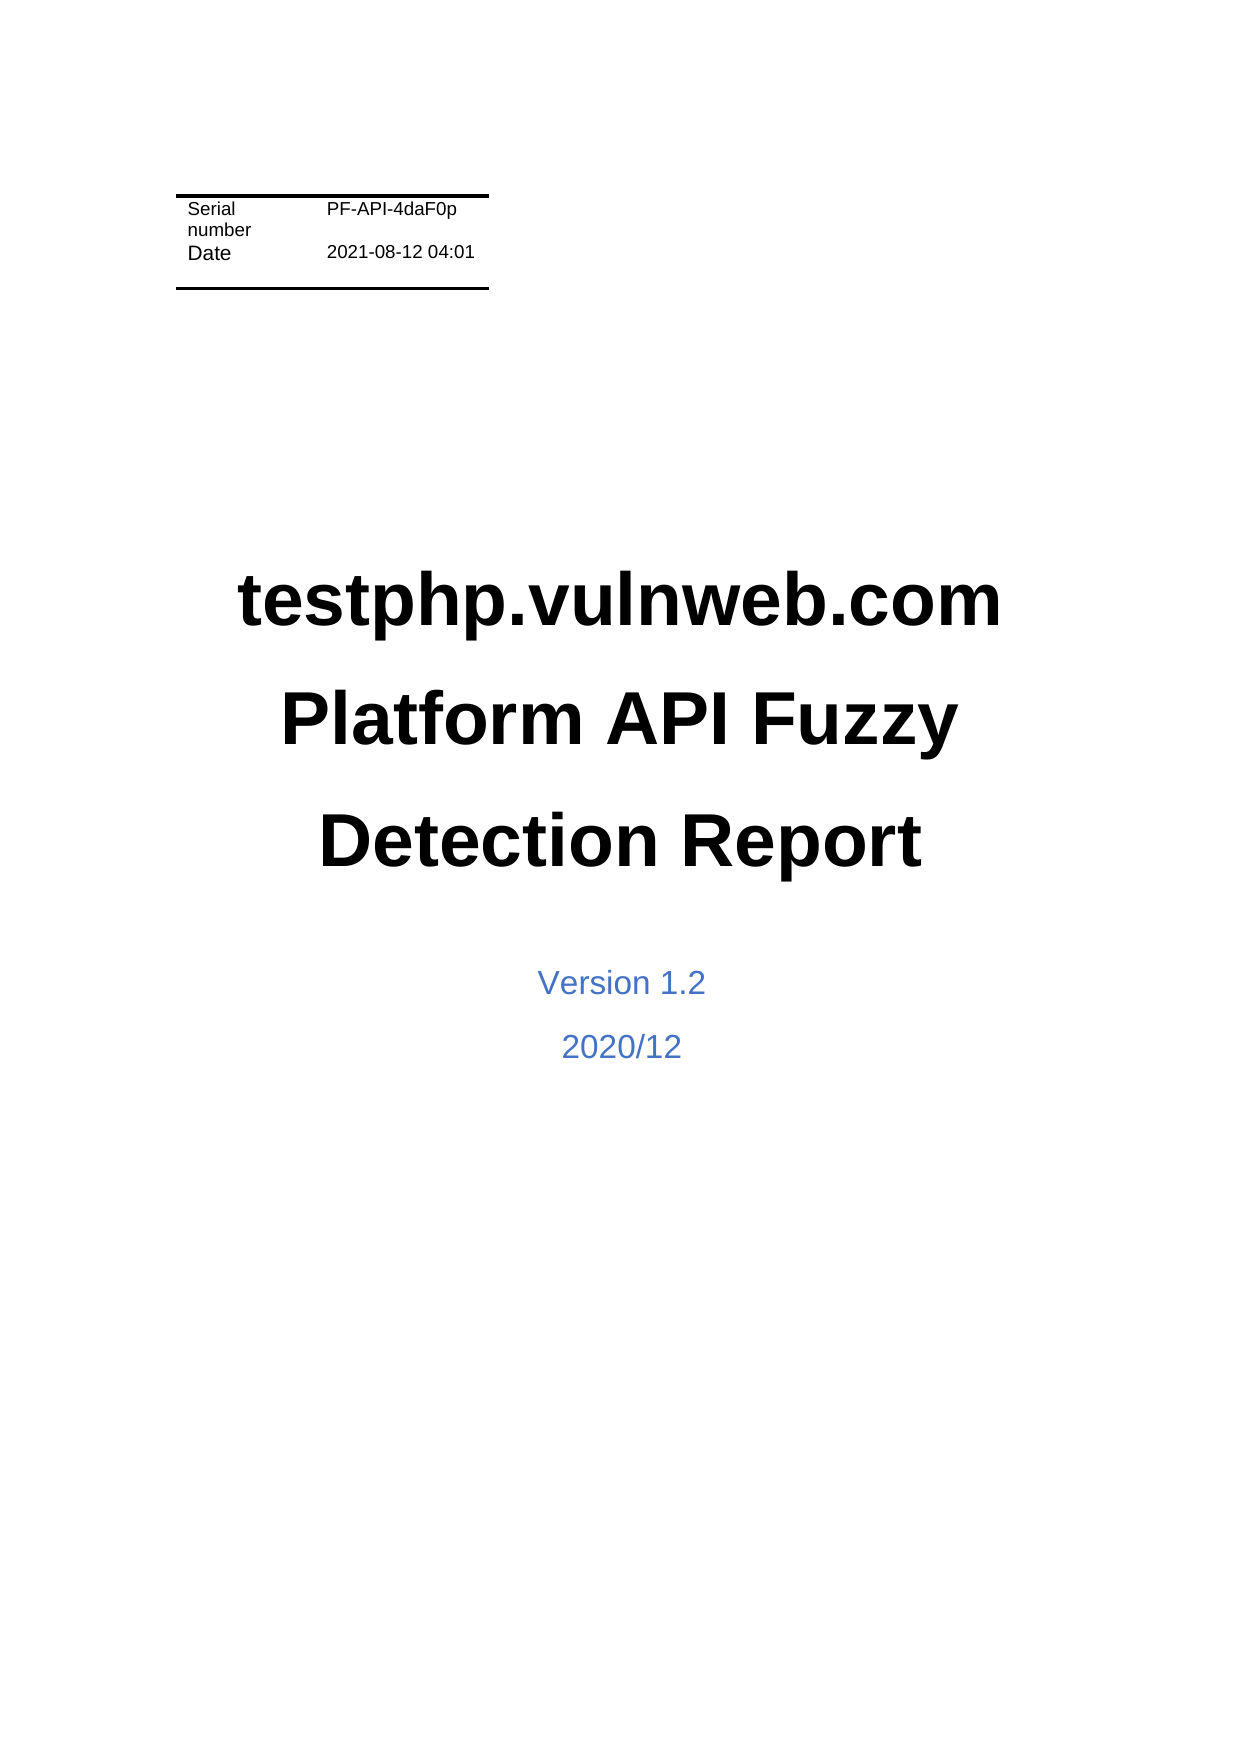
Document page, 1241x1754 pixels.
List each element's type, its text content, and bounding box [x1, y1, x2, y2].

table_cell Date [176, 241, 315, 287]
text Platform API Fuzzy Detection Report [187, 668, 1053, 888]
table_cell 2021-08-12 04:01 [315, 241, 489, 287]
table_header Serial number [176, 198, 315, 241]
text testphp.vulnweb.com [187, 549, 1053, 647]
table_header PF-API-4daF0p [315, 198, 489, 241]
